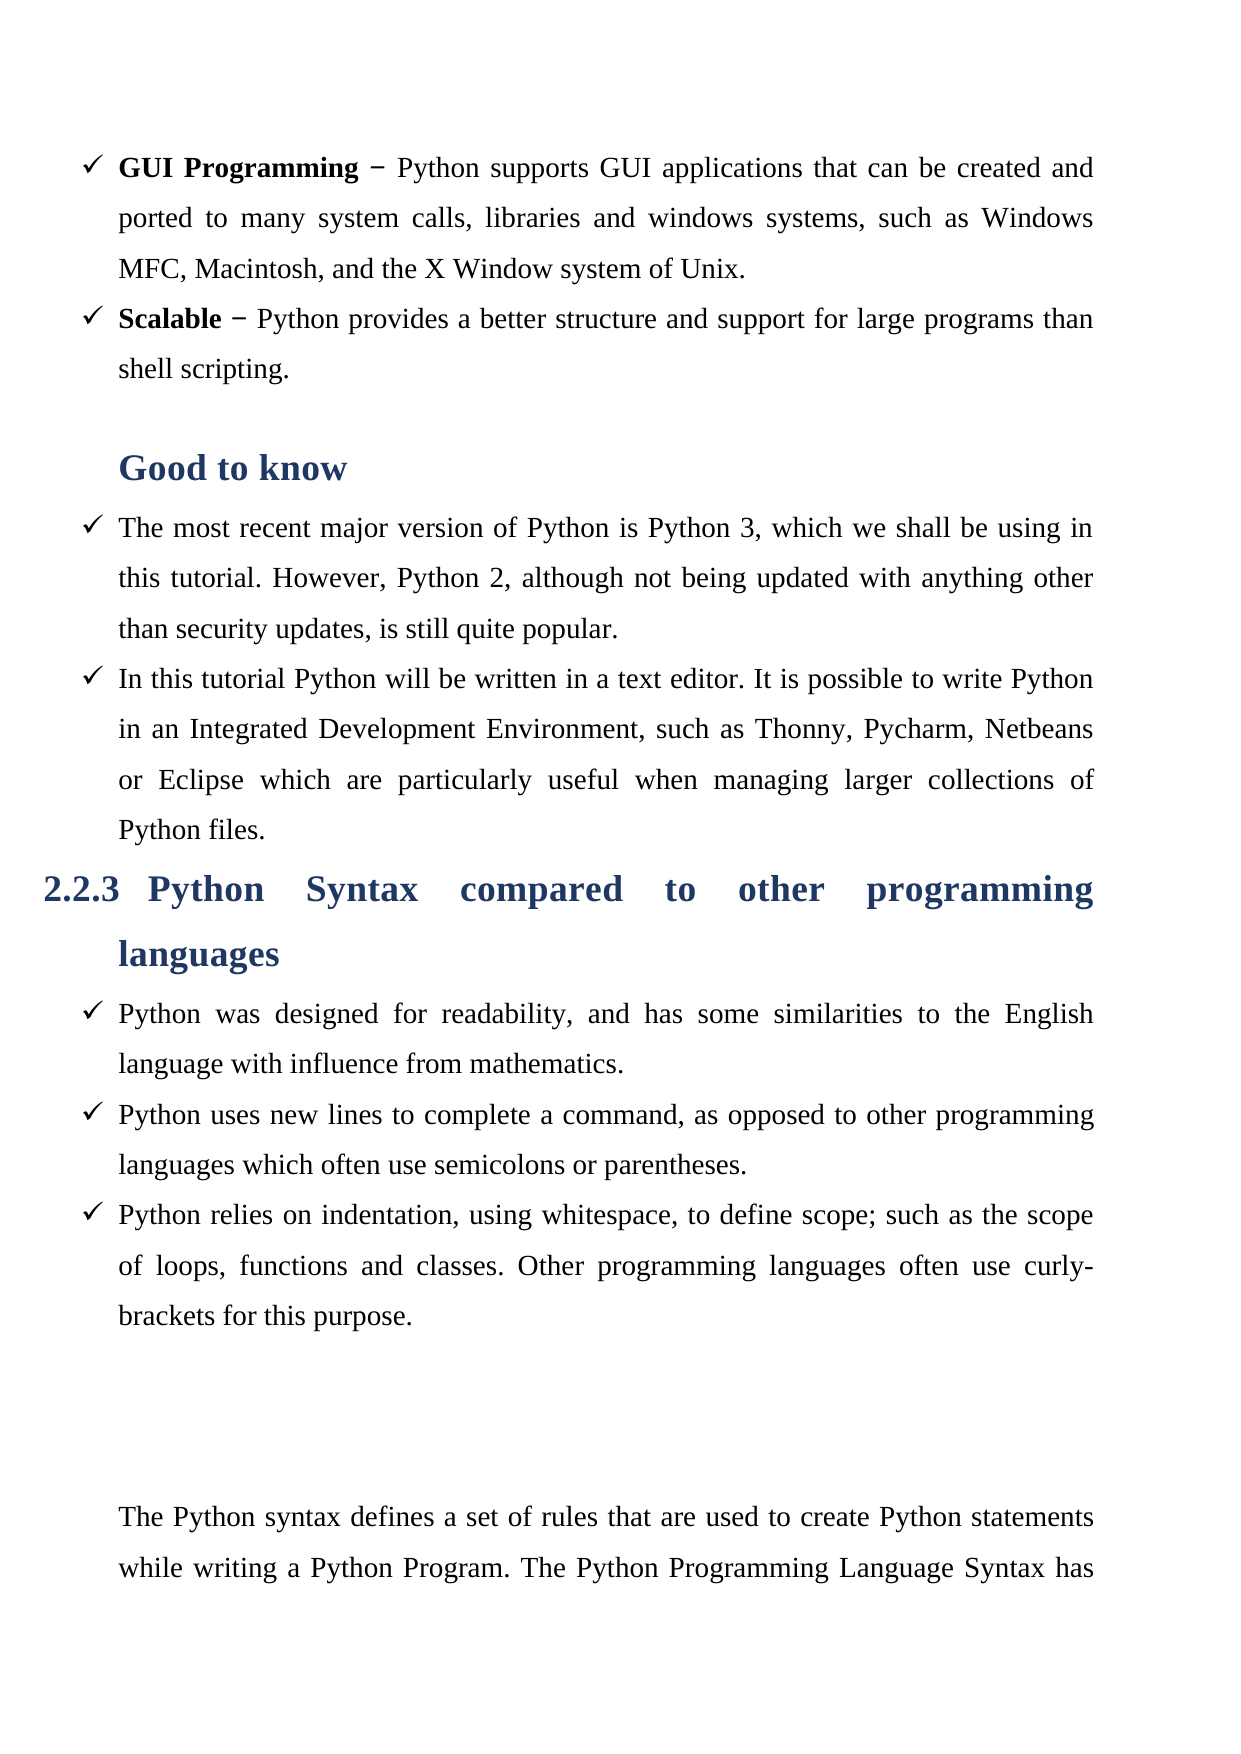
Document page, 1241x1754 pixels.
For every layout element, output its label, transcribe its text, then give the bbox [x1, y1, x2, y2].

list GUI Programming − Python supports GUI applications that can be created and ported to many system calls, libraries and windows systems, such as Windows MFC, Macintosh, and the X Window system of Unix. [81, 150, 1095, 284]
list Python was designed for readability, and has some similarities to the English language with influence from mathematics. [81, 996, 1095, 1080]
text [118, 1499, 1095, 1583]
subtitle Python Syntax compared to other programming languages [43, 867, 1095, 974]
list Scalable − Python provides a better structure and support for large programs than shell scripting. [81, 301, 1095, 385]
subtitle Good to know [118, 445, 1095, 488]
list The most recent major version of Python is Python 3, which we shall be using in this tutorial. However, Python 2, although not being updated with anything other than security updates, is still quite popular. [81, 510, 1095, 644]
list In this tutorial Python will be written in a text editor. It is possible to write Python in an Integrated Development Environment, such as Thonny, Pycharm, Netbeans or Eclipse which are particularly useful when managing larger collections of Python files. [81, 661, 1095, 846]
list Python relies on indentation, using whitespace, to define scope; such as the scope of loops, functions and classes. Other programming languages often use curly-brackets for this purpose. [81, 1197, 1095, 1332]
list Python uses new lines to complete a command, as opposed to other programming languages which often use semicolons or parentheses. [81, 1097, 1095, 1181]
